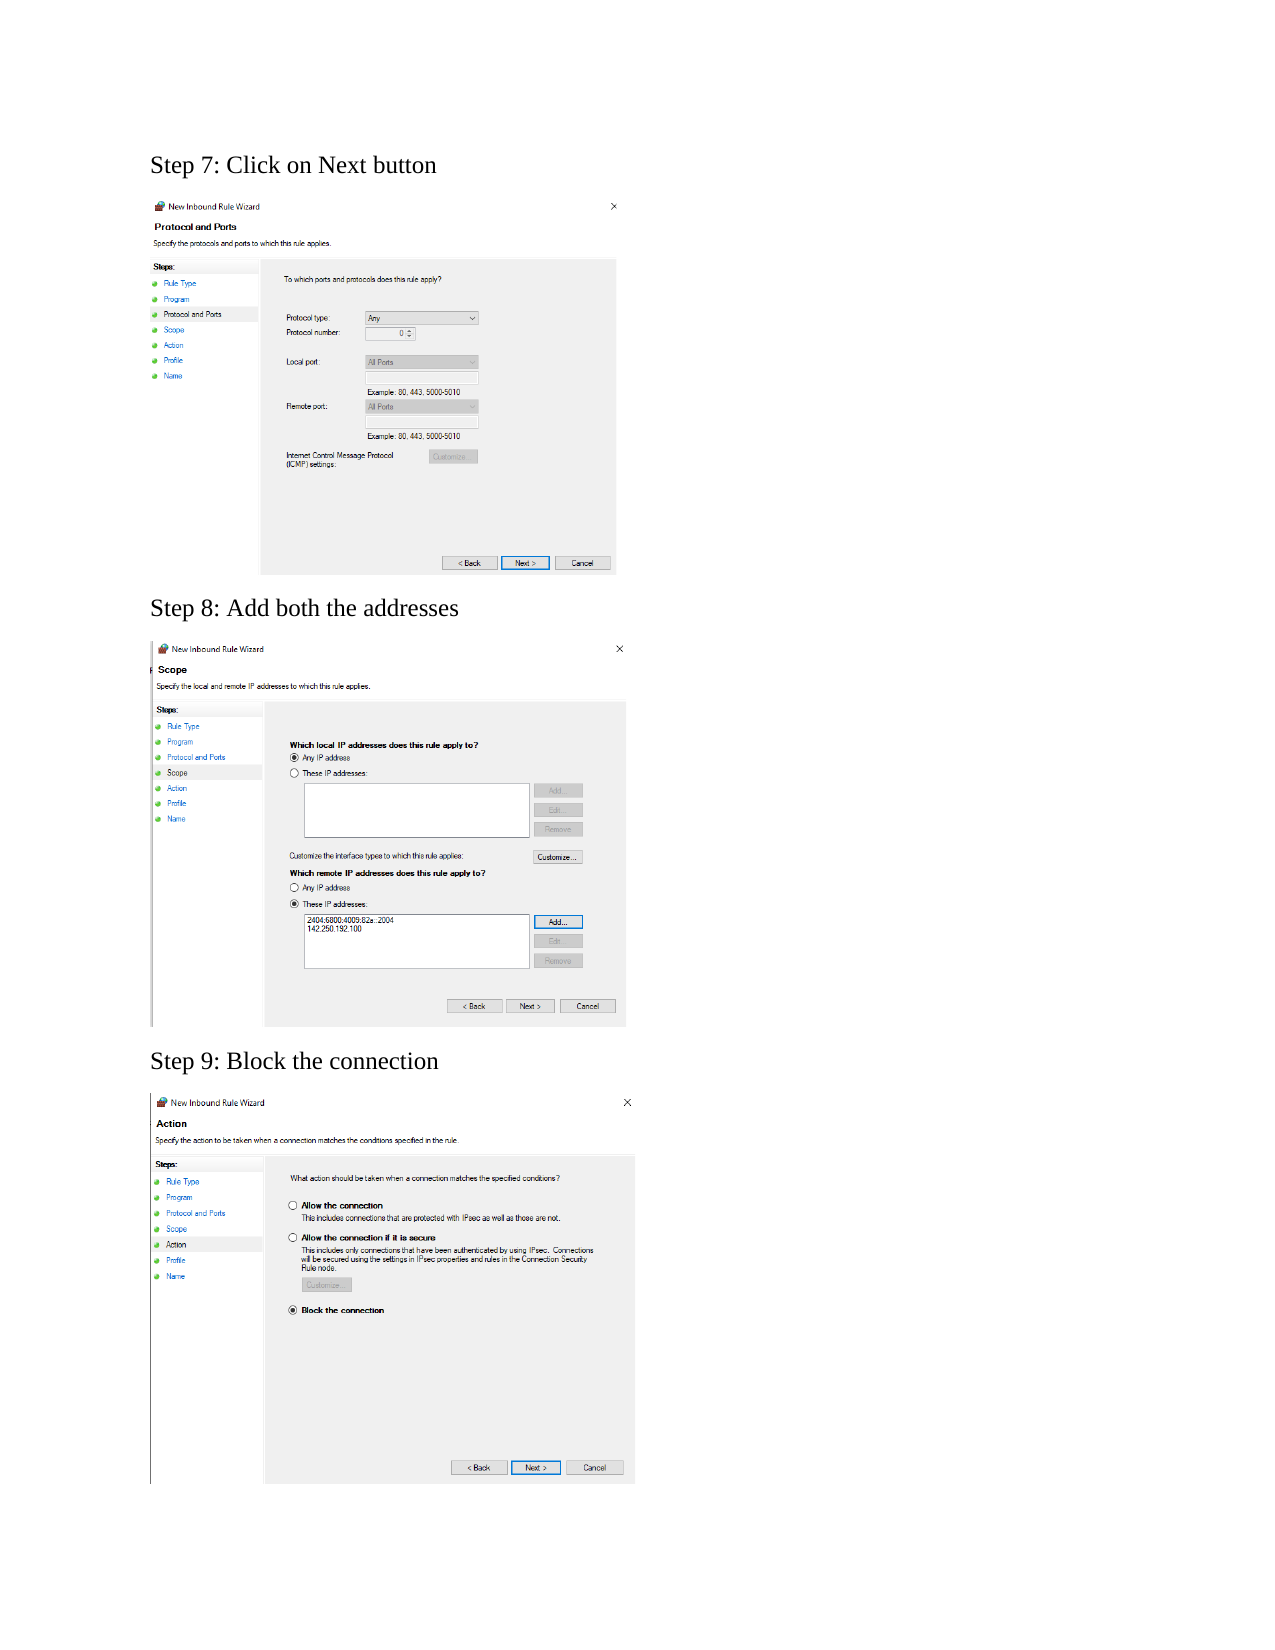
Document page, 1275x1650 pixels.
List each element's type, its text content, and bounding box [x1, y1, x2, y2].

text Step 8: Add both the addresses [150, 593, 1125, 622]
picture [150, 197, 617, 575]
text Step 7: Click on Next button [150, 150, 1125, 179]
picture [150, 1093, 636, 1484]
text Step 9: Block the connection [150, 1046, 1125, 1074]
picture [150, 641, 627, 1027]
